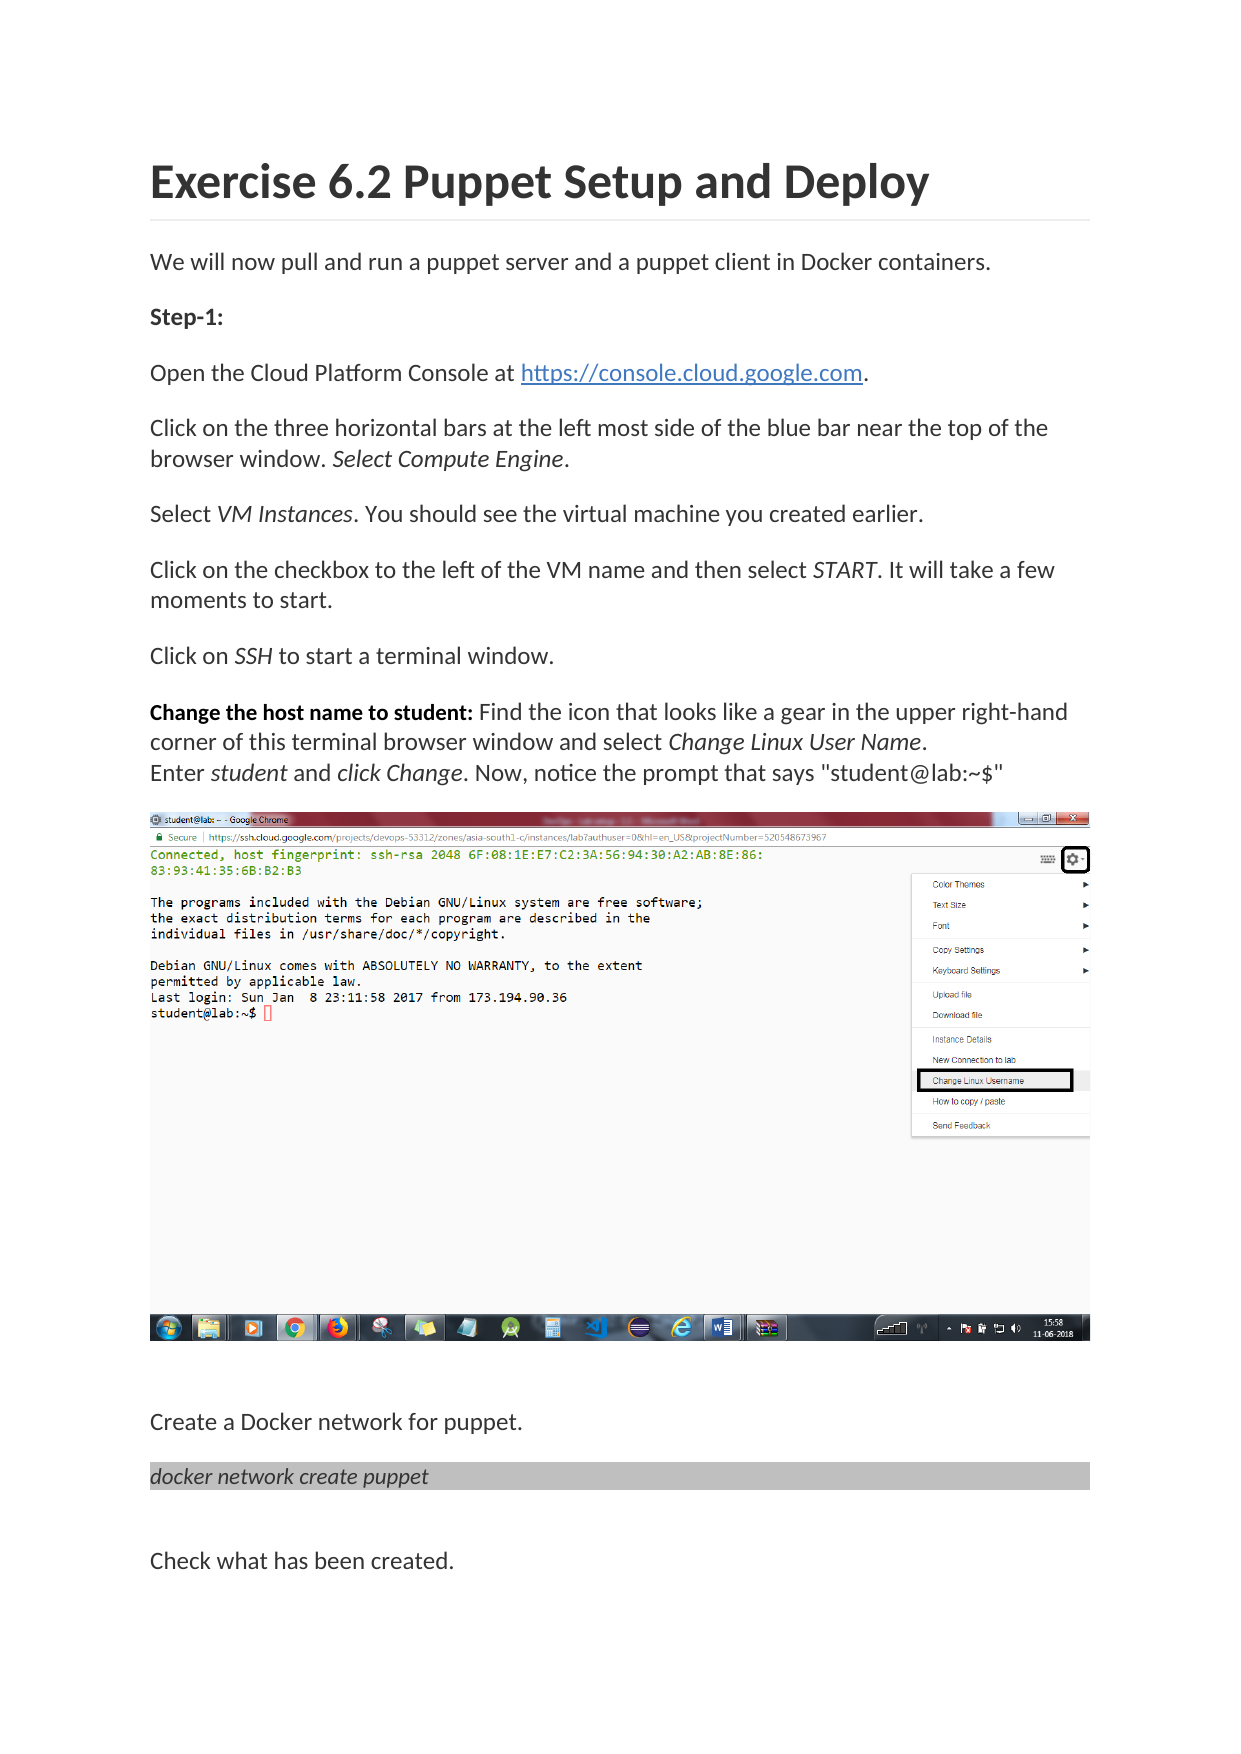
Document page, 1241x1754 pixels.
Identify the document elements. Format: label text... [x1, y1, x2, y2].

text Select VM Instances. You should see the virtual machine you created earlier. [150, 498, 1090, 529]
text Check what has been created. [150, 1546, 1090, 1576]
picture [150, 812, 1091, 1341]
text Click on SSH to start a terminal window. [150, 640, 1090, 671]
text Click on the checkbox to the left of the VM name and then select START. It will take a few moments to start. [150, 554, 1090, 615]
text Open the Cloud Platform Console at https://console.cloud.google.com. [150, 357, 1090, 387]
text Change the host name to student: Find the icon that looks like a gear in the upper right-hand corner of this terminal browser window and select Change Linux User Name. Enter student and click Change. Now, notice the prompt that says "student@lab:~$" [150, 696, 1090, 787]
text Click on the three horizontal bars at the left most side of the blue bar near the top of the browser window. Select Compute Engine. [150, 412, 1090, 473]
text Create a Docker network for puppet. [150, 1406, 1090, 1437]
text docker network create puppet [150, 1462, 1090, 1490]
text Exercise 6.2 Puppet Setup and Deploy [150, 150, 1090, 219]
text We will now pull and run a puppet server and a puppet client in Docker containers. [150, 246, 1090, 276]
text Step-1: [150, 301, 1090, 332]
